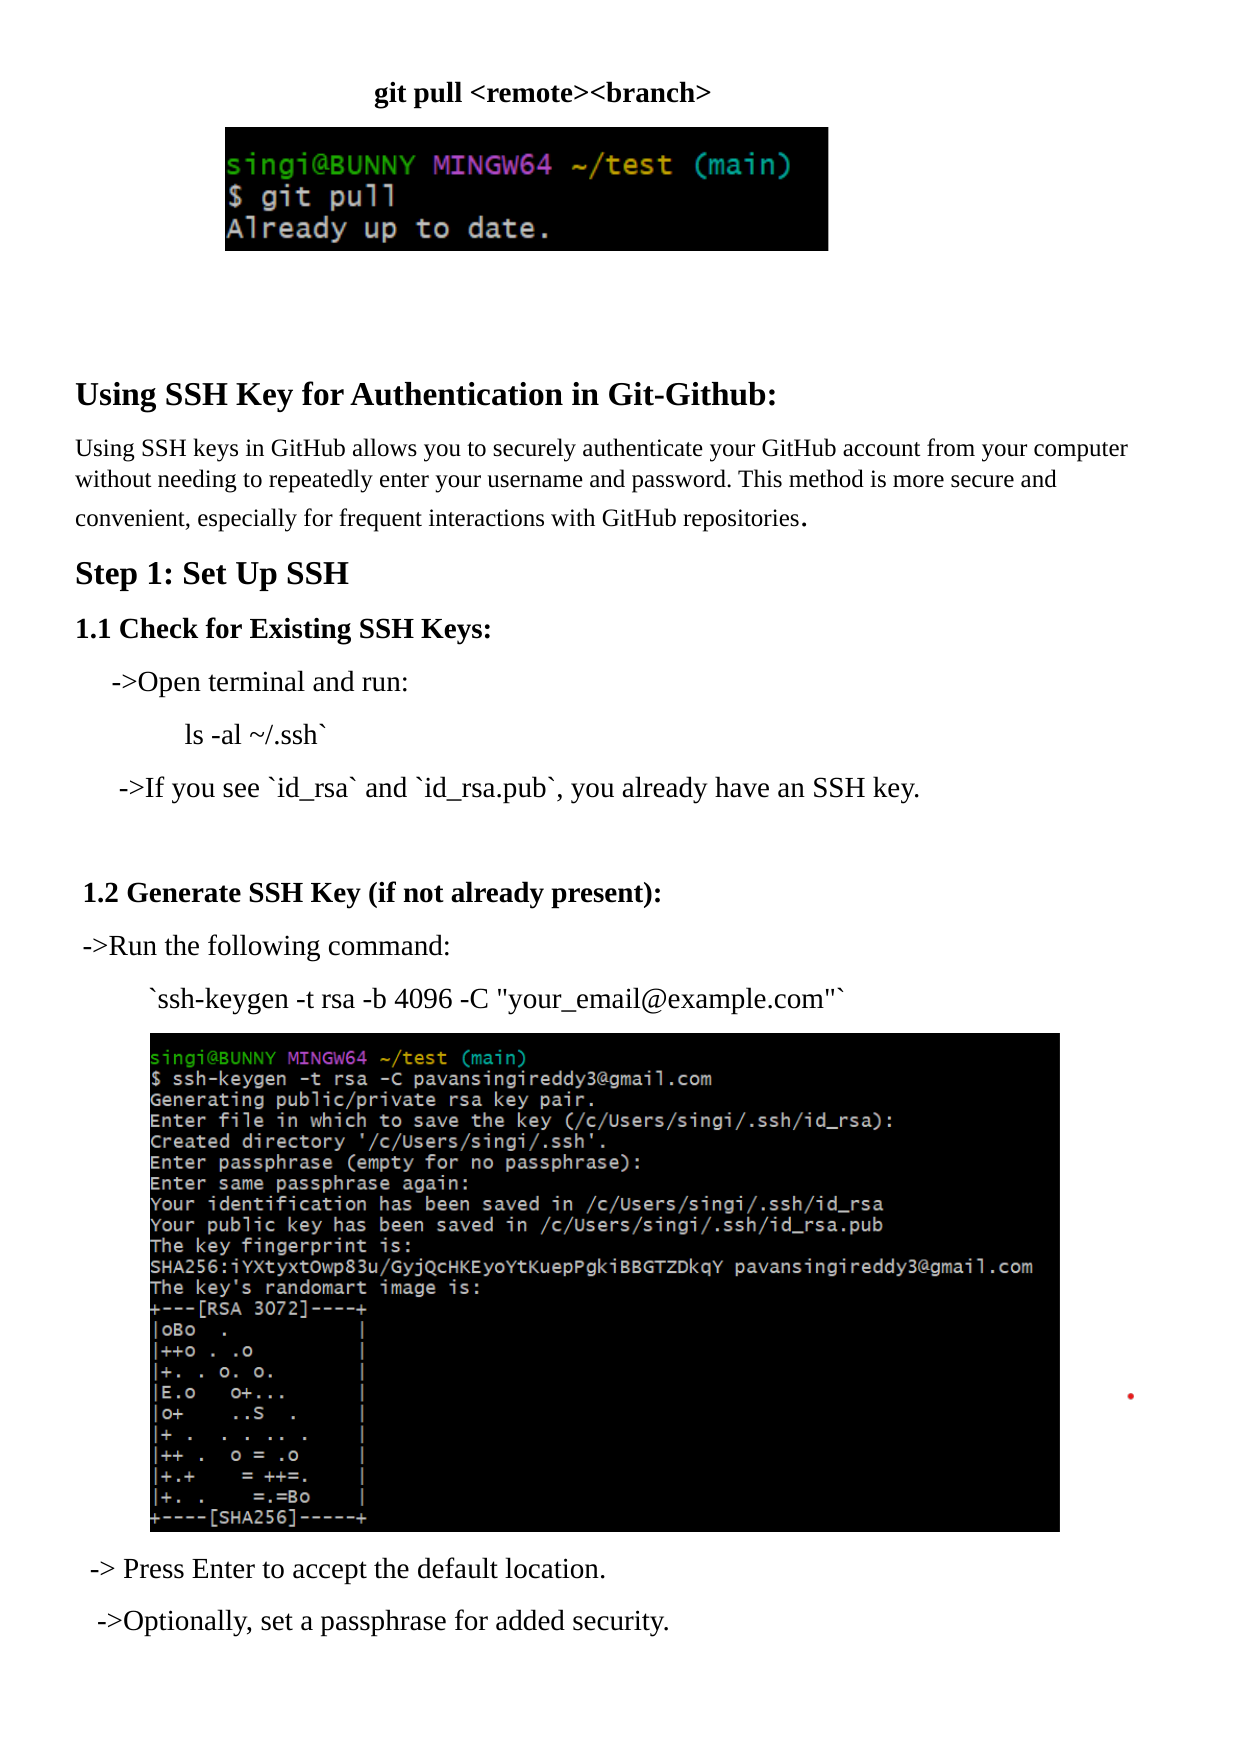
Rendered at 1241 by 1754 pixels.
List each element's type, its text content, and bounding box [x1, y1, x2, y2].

text 1.2 Generate SSH Key (if not already present): [75, 876, 1165, 909]
text Using SSH Key for Authentication in Git-Github: [75, 374, 1165, 413]
text ->Optionally, set a passphrase for added security. [75, 1603, 1165, 1637]
text Step 1: Set Up SSH [75, 553, 1165, 592]
text Using SSH keys in GitHub allows you to securely authenticate your GitHub account from your computer without needing to repeatedly enter your username and password. This method is more secure and convenient, especially for frequent interactions with GitHub repositories. [75, 433, 1165, 534]
text ->Run the following command: [75, 928, 1165, 962]
picture [225, 127, 829, 251]
text ->If you see `id_rsa` and `id_rsa.pub`, you already have an SSH key. [75, 770, 1165, 803]
text git pull <remote><branch> [75, 75, 1165, 108]
text -> Press Enter to accept the default location. [75, 1551, 1165, 1584]
text `ssh-keygen -t rsa -b 4096 -C "your_email@example.com"` [75, 981, 1165, 1015]
text 1.1 Check for Existing SSH Keys: [75, 611, 1165, 645]
text ->Open terminal and run: [75, 664, 1165, 698]
picture [150, 1033, 1135, 1532]
text ls -al ~/.ssh` [75, 717, 1165, 751]
